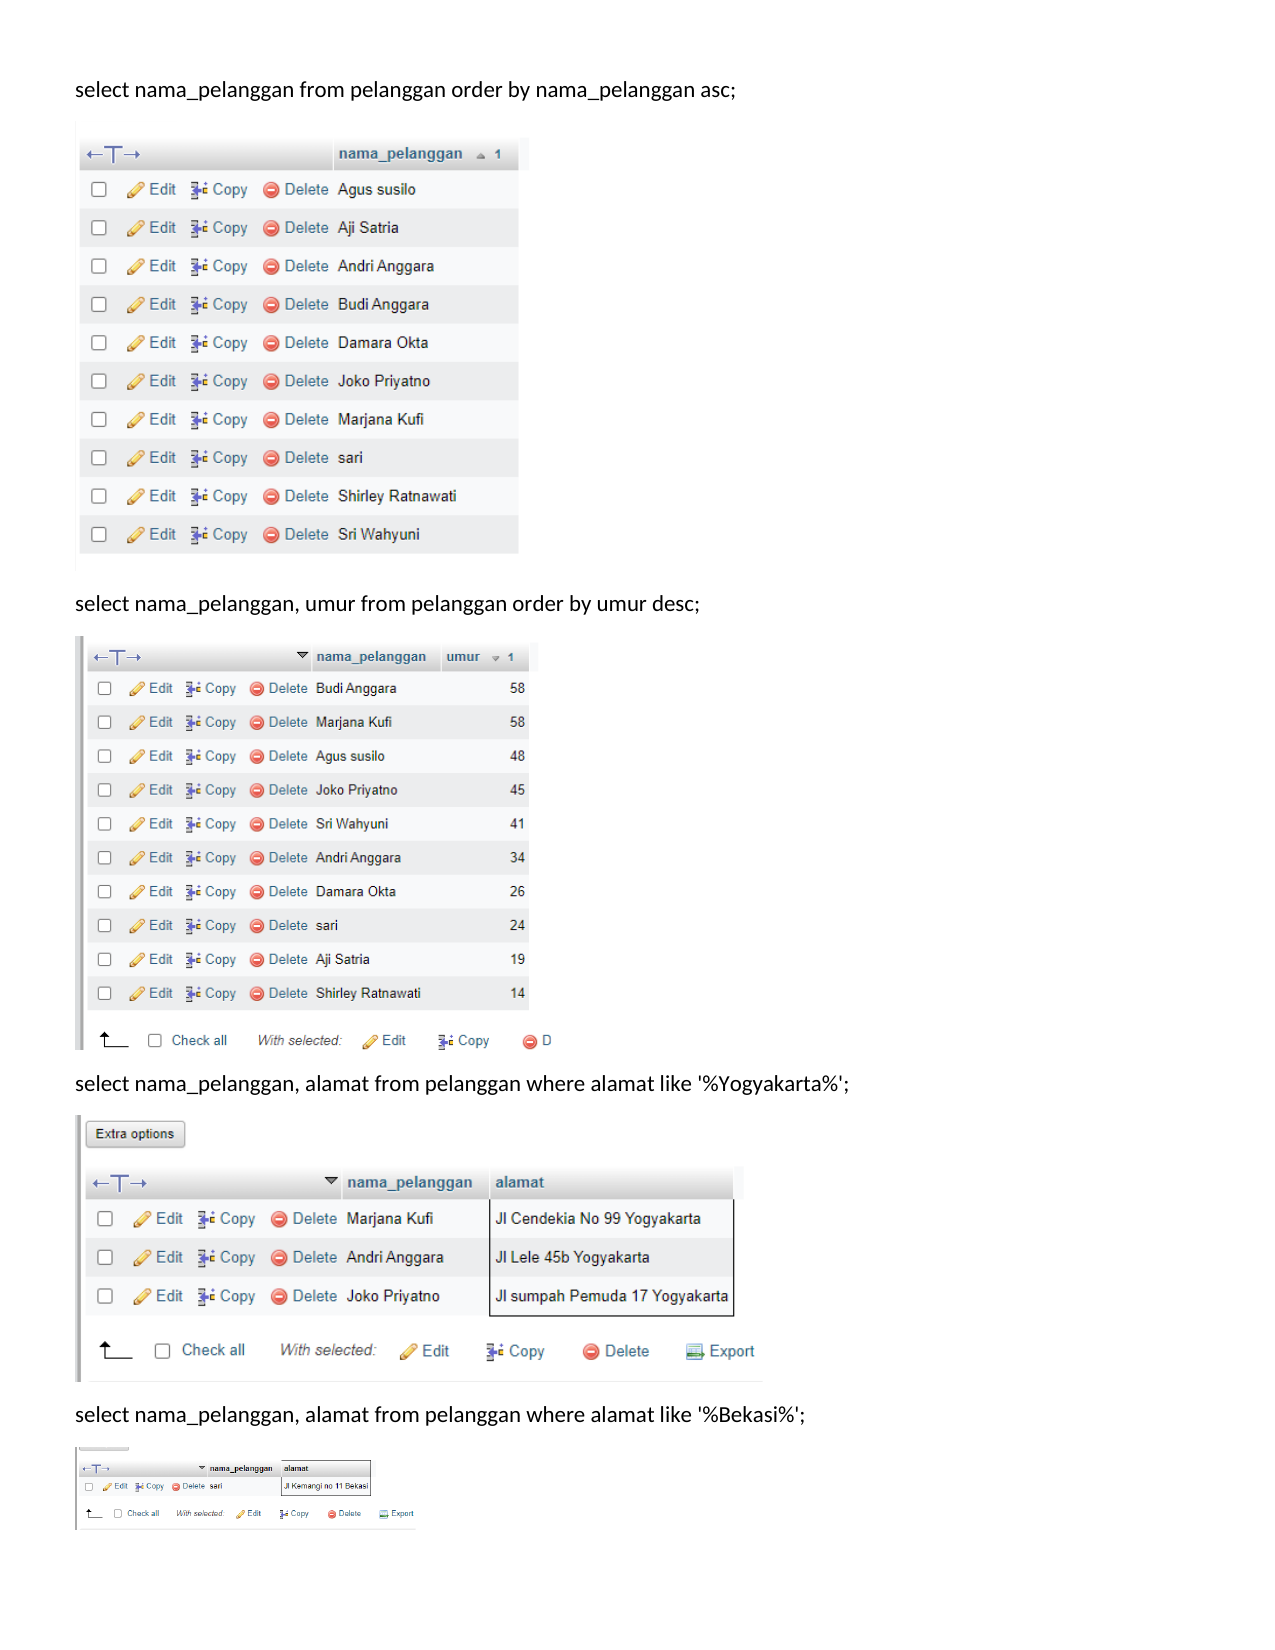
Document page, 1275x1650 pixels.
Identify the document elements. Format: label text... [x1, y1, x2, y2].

picture [75, 1115, 763, 1382]
picture [75, 121, 534, 571]
text select nama_pelanggan, alamat from pelanggan where alamat like '%Yogyakarta%'; [75, 1069, 1200, 1097]
picture [75, 1447, 416, 1530]
text select nama_pelanggan from pelanggan order by nama_pelanggan asc; [75, 75, 1200, 103]
picture [75, 636, 552, 1050]
text select nama_pelanggan, alamat from pelanggan where alamat like '%Bekasi%'; [75, 1400, 1200, 1428]
text select nama_pelanggan, umur from pelanggan order by umur desc; [75, 589, 1200, 618]
